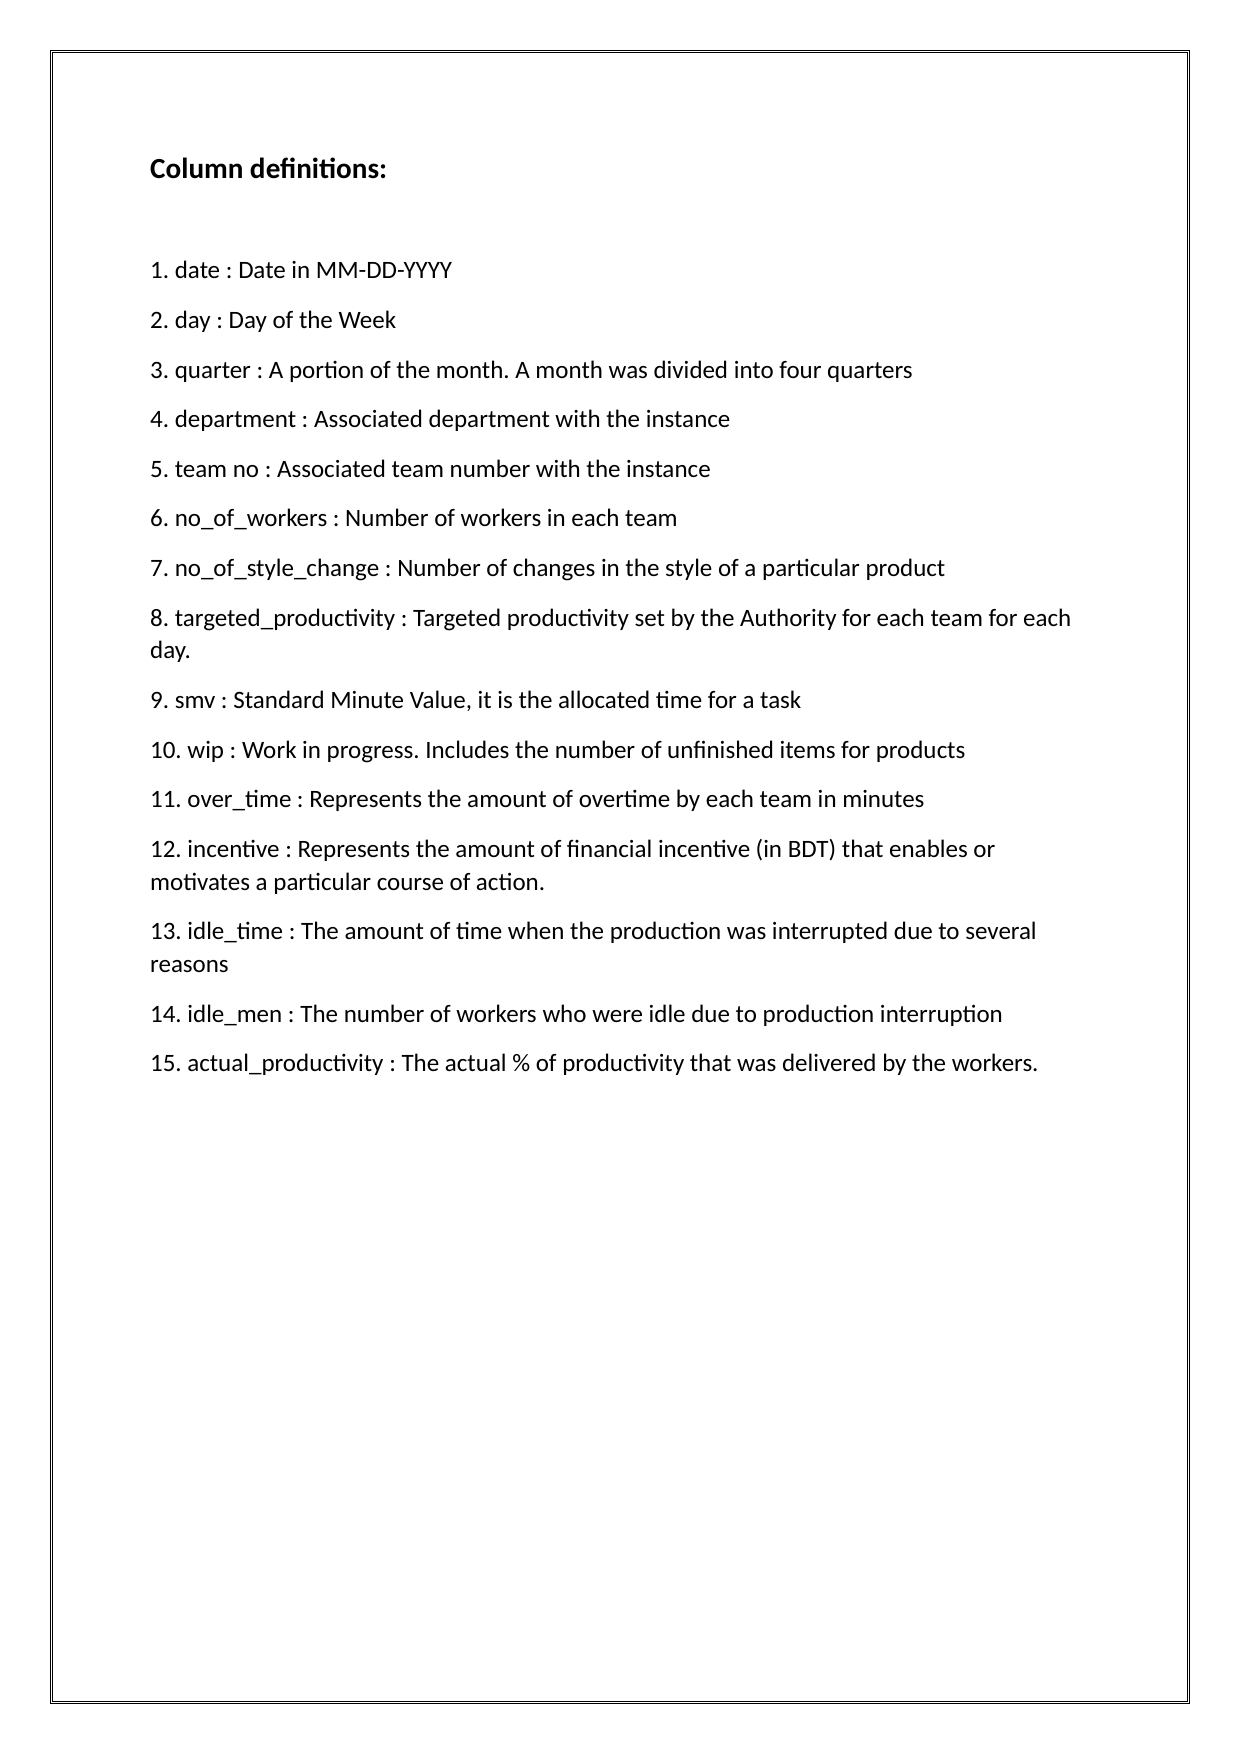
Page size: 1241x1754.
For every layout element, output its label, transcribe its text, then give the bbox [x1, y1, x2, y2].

text 5. team no : Associated team number with the instance [150, 453, 1090, 483]
text Column definitions: [150, 150, 1090, 186]
text 7. no_of_style_change : Number of changes in the style of a particular product [150, 552, 1090, 583]
text 13. idle_time : The amount of time when the production was interrupted due to several reasons [150, 916, 1090, 979]
text 8. targeted_productivity : Targeted productivity set by the Authority for each team for each day. [150, 602, 1090, 665]
text 6. no_of_workers : Number of workers in each team [150, 503, 1090, 533]
text 4. department : Associated department with the instance [150, 403, 1090, 434]
text 15. actual_productivity : The actual % of productivity that was delivered by the workers. [150, 1048, 1090, 1078]
text 9. smv : Standard Minute Value, it is the allocated time for a task [150, 684, 1090, 715]
text 2. day : Day of the Week [150, 304, 1090, 335]
text 11. over_time : Represents the amount of overtime by each team in minutes [150, 783, 1090, 814]
text 10. wip : Work in progress. Includes the number of unfinished items for products [150, 734, 1090, 764]
text 14. idle_men : The number of workers who were idle due to production interruption [150, 998, 1090, 1028]
text 12. incentive : Represents the amount of financial incentive (in BDT) that enables or motivates a particular course of action. [150, 833, 1090, 896]
text 3. quarter : A portion of the month. A month was divided into four quarters [150, 354, 1090, 384]
text 1. date : Date in MM-DD-YYYY [150, 255, 1090, 285]
